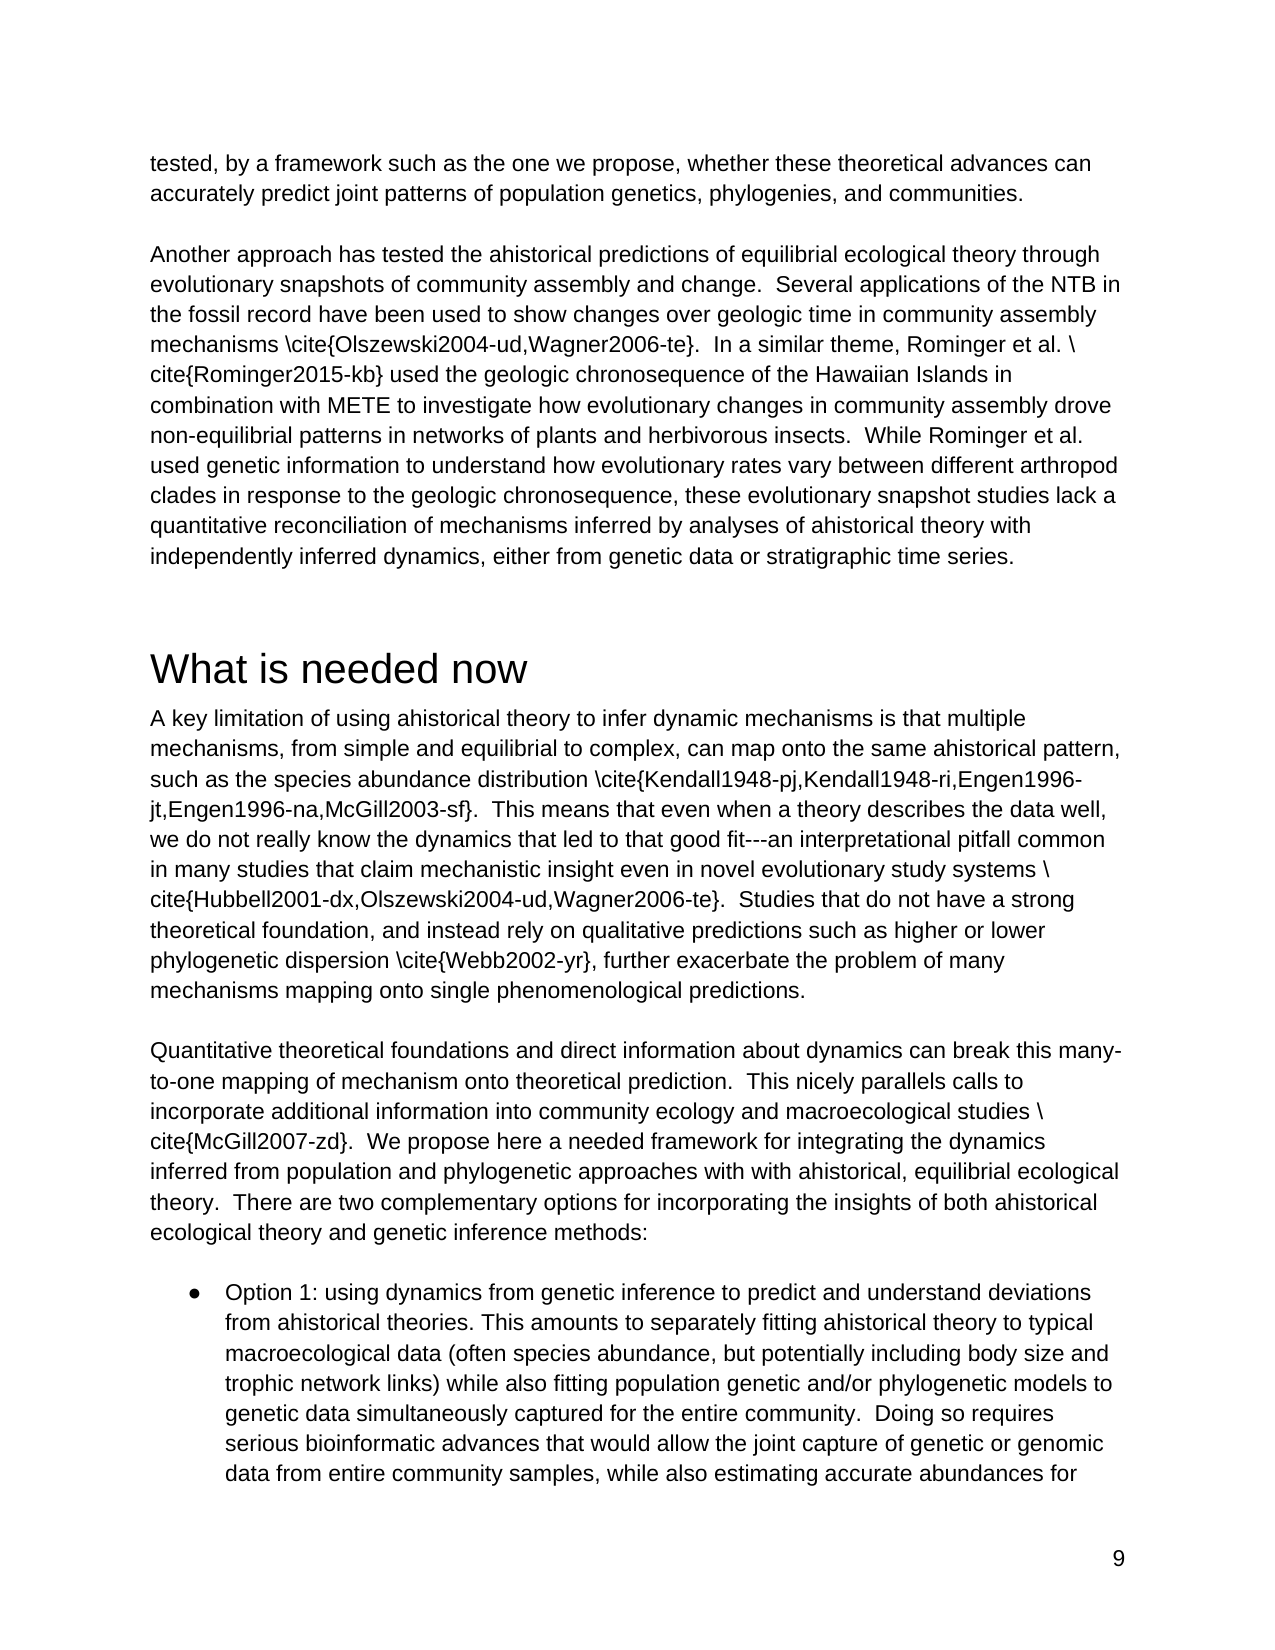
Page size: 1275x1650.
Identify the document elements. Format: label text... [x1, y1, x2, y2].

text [150, 150, 1125, 207]
subtitle What is needed now [150, 645, 1125, 693]
text Another approach has tested the ahistorical predictions of equilibrial ecological theory through evolutionary snapshots of community assembly and change. Several applications of the NTB in the fossil record have been used to show changes over geologic time in community assembly mechanisms \cite{Olszewski2004-ud,Wagner2006-te}. In a similar theme, Rominger et al. \cite{Rominger2015-kb} used the geologic chronosequence of the Hawaiian Islands in combination with METE to investigate how evolutionary changes in community assembly drove non-equilibrial patterns in networks of plants and herbivorous insects. While Rominger et al. used genetic information to understand how evolutionary rates vary between different arthropod clades in response to the geologic chronosequence, these evolutionary snapshot studies lack a quantitative reconciliation of mechanisms inferred by analyses of ahistorical theory with independently inferred dynamics, either from genetic data or stratigraphic time series. [150, 241, 1125, 569]
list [187, 1279, 1125, 1487]
text A key limitation of using ahistorical theory to infer dynamic mechanisms is that multiple mechanisms, from simple and equilibrial to complex, can map onto the same ahistorical pattern, such as the species abundance distribution \cite{Kendall1948-pj,Kendall1948-ri,Engen1996-jt,Engen1996-na,McGill2003-sf}. This means that even when a theory describes the data well, we do not really know the dynamics that led to that good fit---an interpretational pitfall common in many studies that claim mechanistic insight even in novel evolutionary study systems \cite{Hubbell2001-dx,Olszewski2004-ud,Wagner2006-te}. Studies that do not have a strong theoretical foundation, and instead rely on qualitative predictions such as higher or lower phylogenetic dispersion \cite{Webb2002-yr}, further exacerbate the problem of many mechanisms mapping onto single phenomenological predictions. [150, 705, 1125, 1003]
text Quantitative theoretical foundations and direct information about dynamics can break this many-to-one mapping of mechanism onto theoretical prediction. This nicely parallels calls to incorporate additional information into community ecology and macroecological studies \cite{McGill2007-zd}. We propose here a needed framework for integrating the dynamics inferred from population and phylogenetic approaches with with ahistorical, equilibrial ecological theory. There are two complementary options for incorporating the insights of both ahistorical ecological theory and genetic inference methods: [150, 1037, 1125, 1245]
